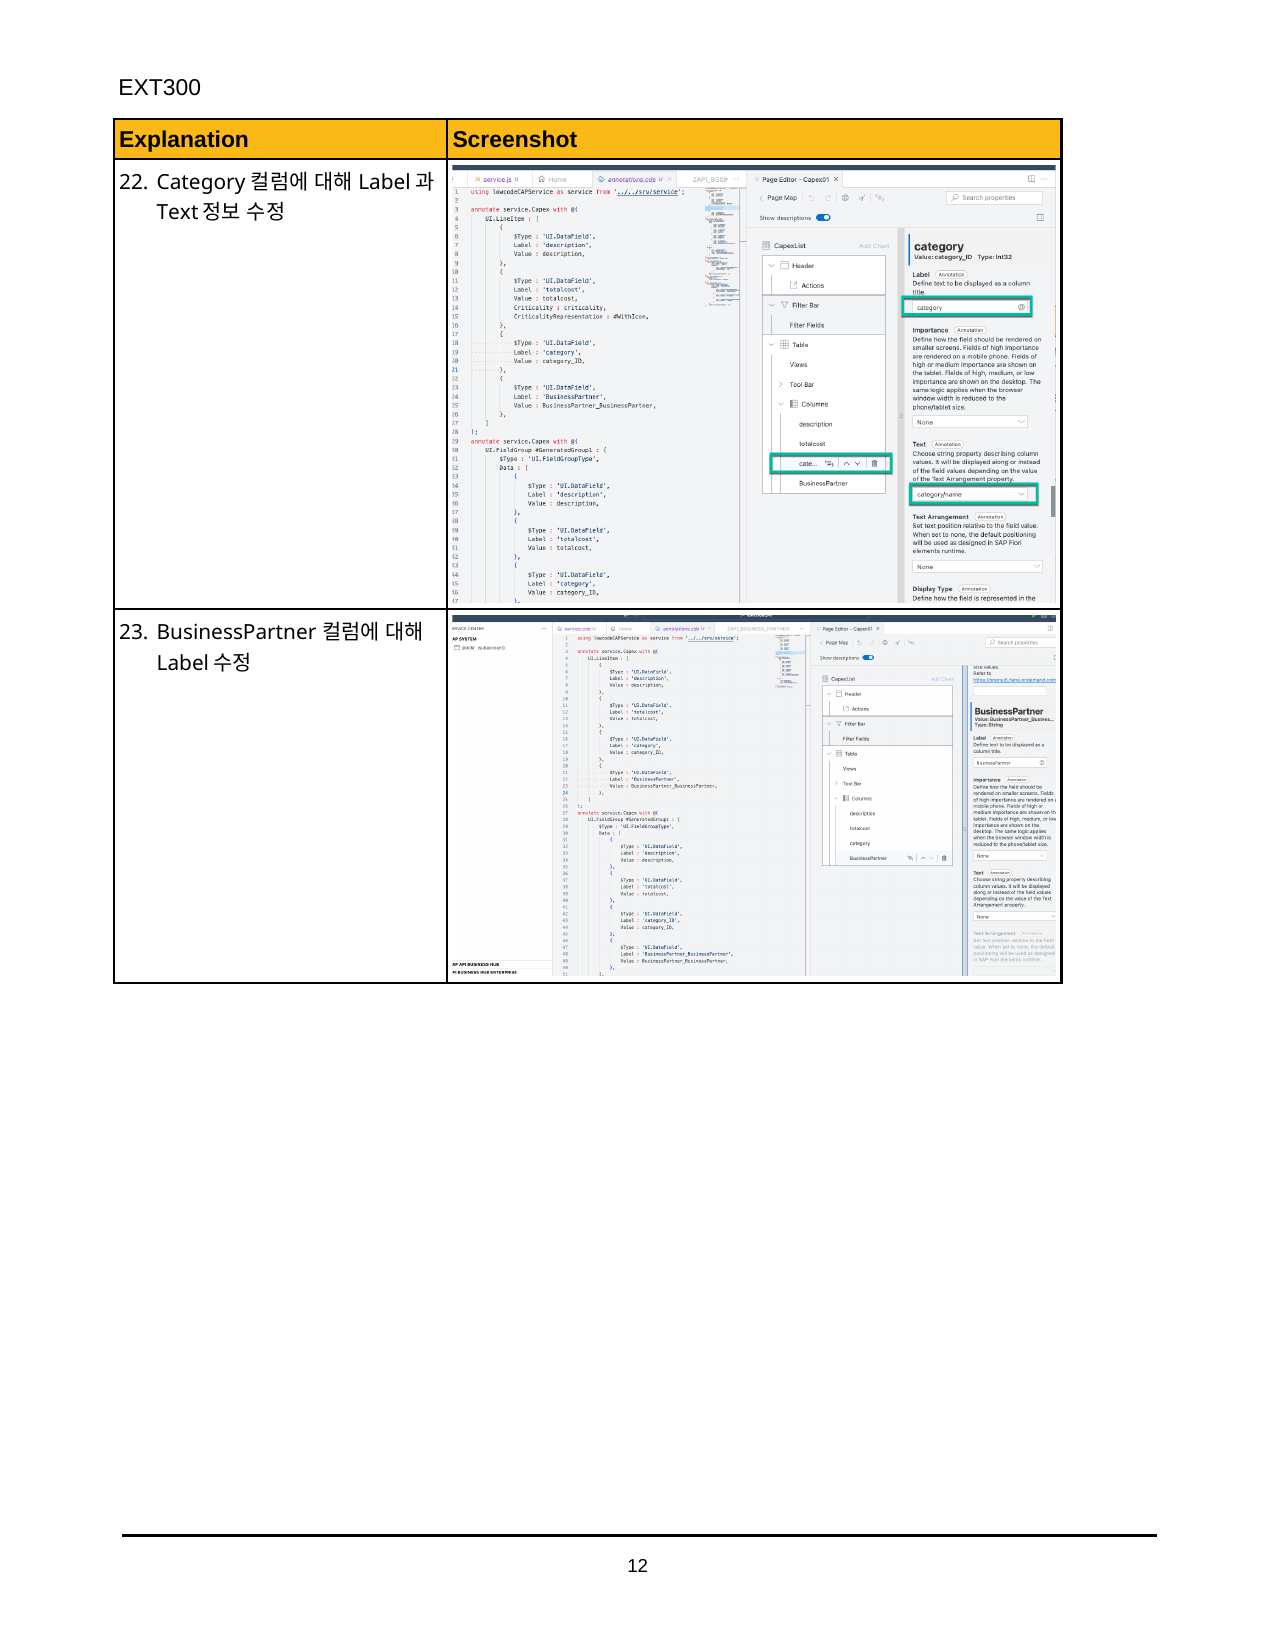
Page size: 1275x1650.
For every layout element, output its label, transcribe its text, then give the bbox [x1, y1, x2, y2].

table_cell [448, 160, 1060, 608]
picture [452, 615, 1056, 976]
table_cell [448, 610, 1060, 982]
table_cell Category 컬럼에 대해 Label과 Text정보 수정 [115, 160, 446, 608]
picture [452, 165, 1056, 603]
table_cell BusinessPartner 컬럼에 대해 Label수정 [115, 610, 446, 982]
table_header Screenshot [448, 120, 1060, 158]
table_header Explanation [115, 120, 446, 158]
